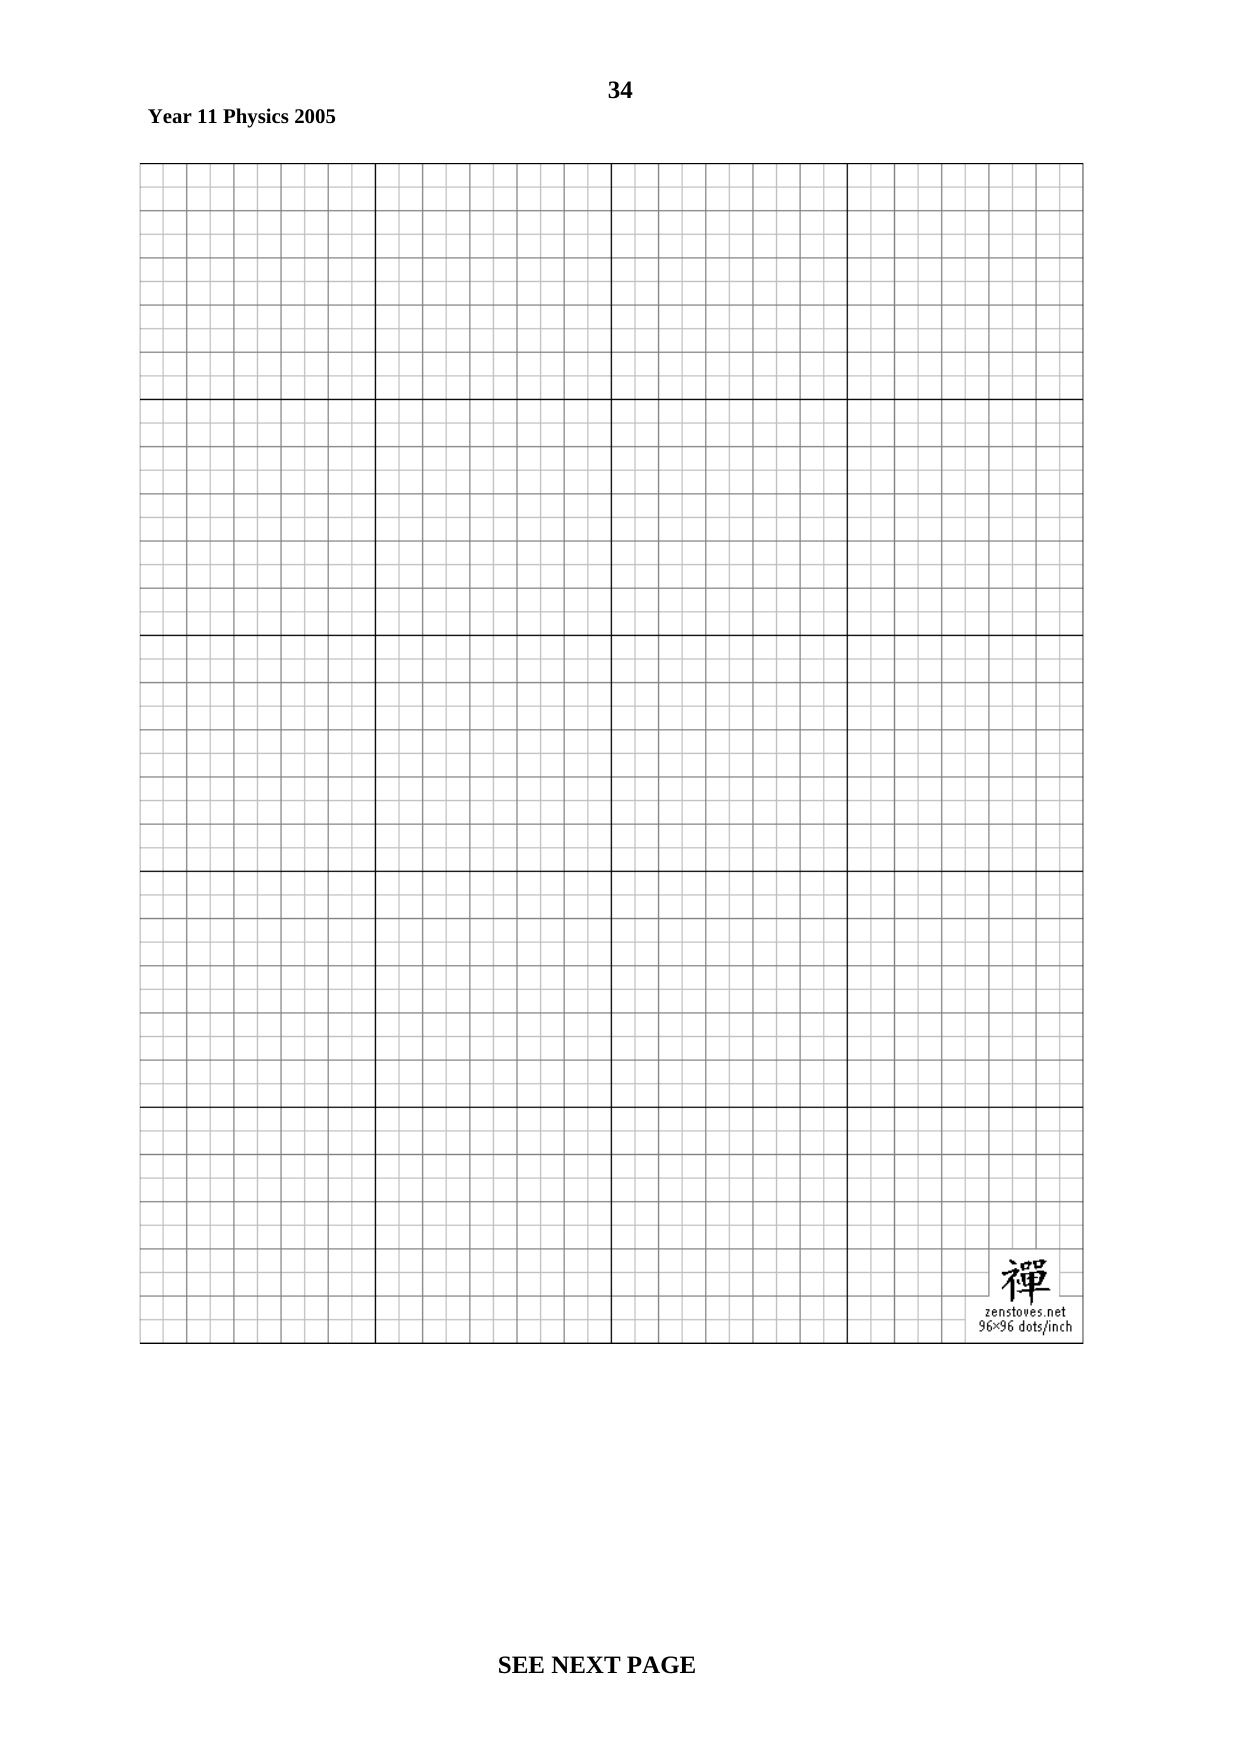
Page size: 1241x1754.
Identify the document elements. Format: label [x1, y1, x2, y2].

picture [139, 163, 1084, 1344]
